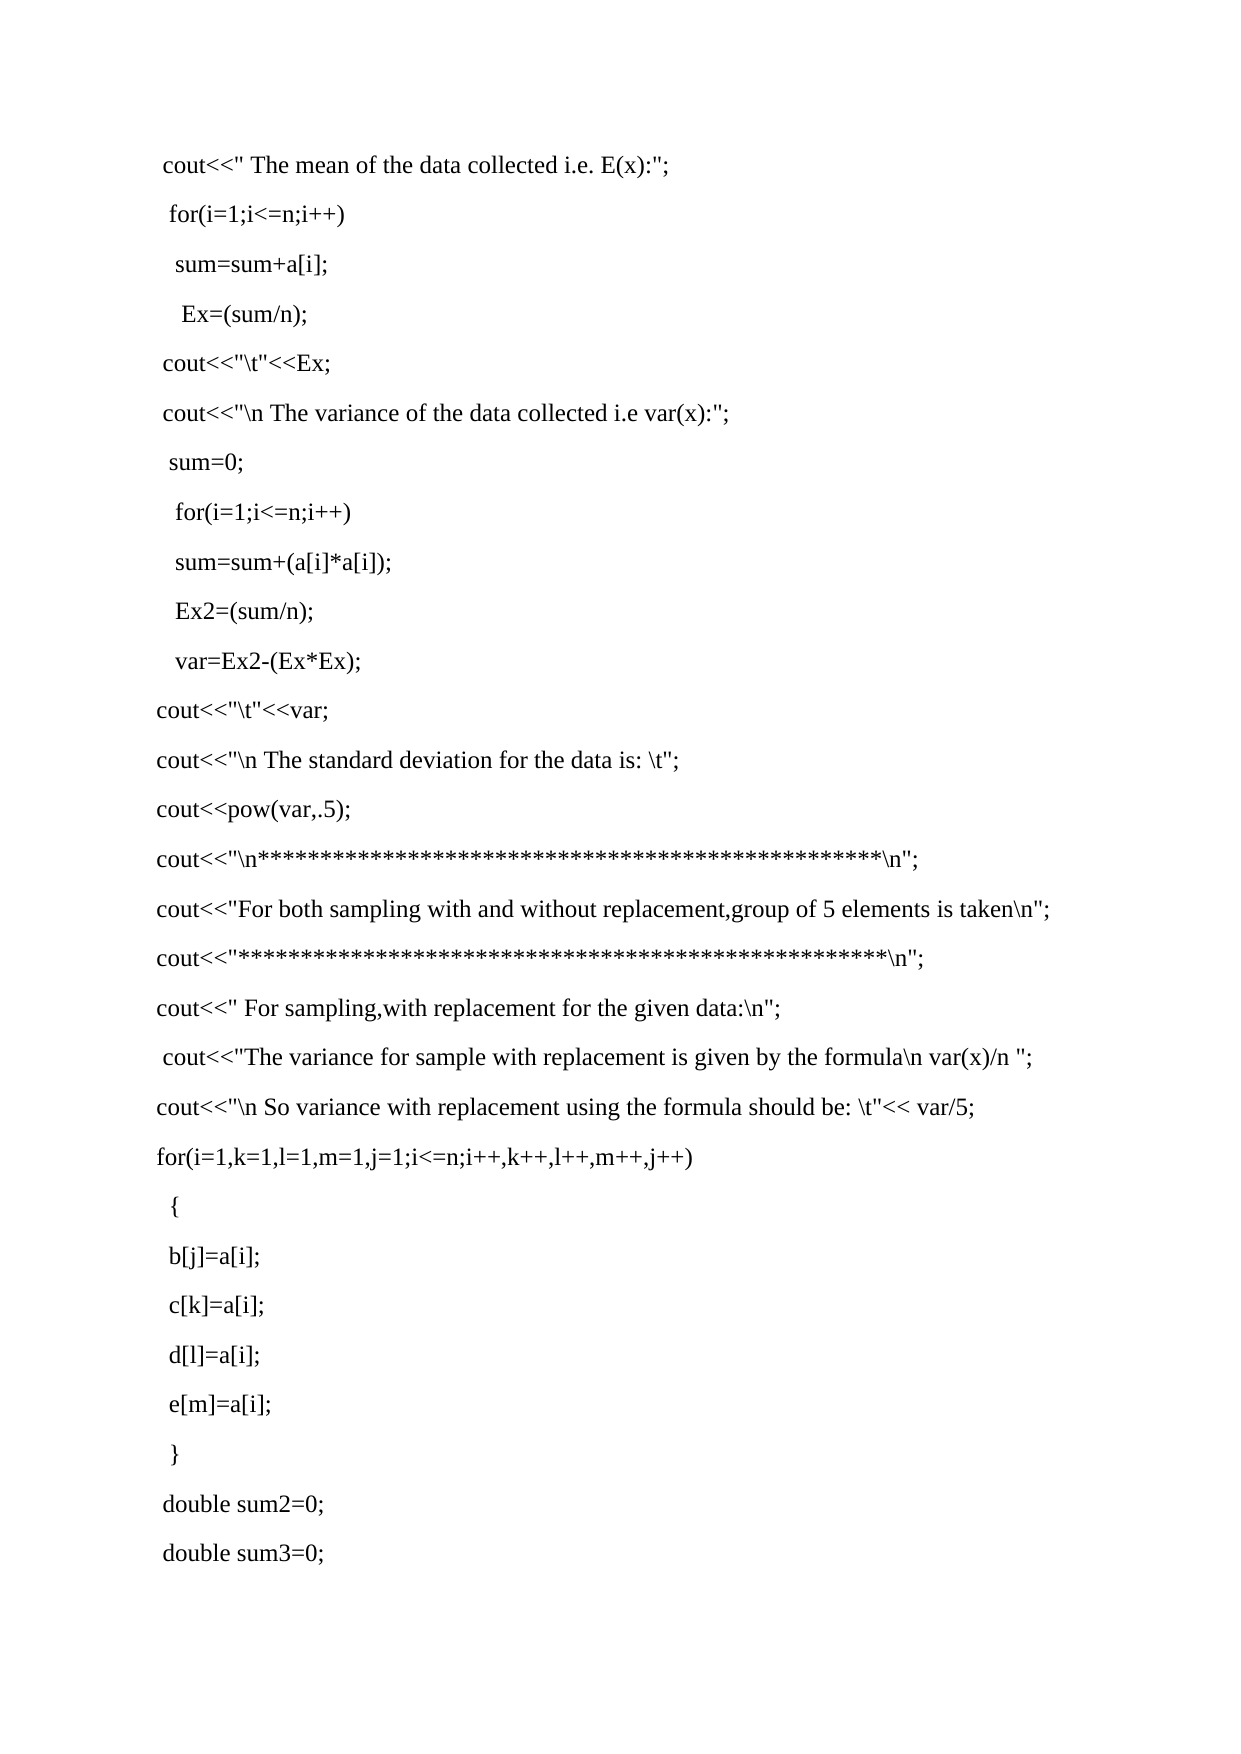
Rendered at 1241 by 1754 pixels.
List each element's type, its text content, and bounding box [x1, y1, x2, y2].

text sum=sum+(a[i]*a[i]); [150, 547, 1090, 575]
text cout<<"\n**************************************************\n"; [150, 844, 1090, 873]
text c[k]=a[i]; [150, 1290, 1090, 1319]
text double sum2=0; [150, 1489, 1090, 1517]
text cout<<pow(var,.5); [150, 794, 1090, 823]
text sum=sum+a[i]; [150, 249, 1090, 278]
text double sum3=0; [150, 1538, 1090, 1567]
text cout<<"The variance for sample with replacement is given by the formula\n var(x)/n "; [150, 1042, 1090, 1071]
text cout<<"\n So variance with replacement using the formula should be: \t"<< var/5; [150, 1092, 1090, 1121]
text Ex=(sum/n); [150, 299, 1090, 327]
text cout<<"For both sampling with and without replacement,group of 5 elements is taken\n"; [150, 894, 1090, 922]
text e[m]=a[i]; [150, 1389, 1090, 1418]
text d[l]=a[i]; [150, 1340, 1090, 1369]
text Ex2=(sum/n); [150, 596, 1090, 625]
text cout<<"\n The standard deviation for the data is: \t"; [150, 745, 1090, 774]
text cout<<"\t"<<Ex; [150, 348, 1090, 377]
text cout<<"\n The variance of the data collected i.e var(x):"; [150, 398, 1090, 427]
text for(i=1,k=1,l=1,m=1,j=1;i<=n;i++,k++,l++,m++,j++) [150, 1142, 1090, 1170]
text cout<<"\t"<<var; [150, 695, 1090, 724]
text for(i=1;i<=n;i++) [150, 199, 1090, 228]
text cout<<" The mean of the data collected i.e. E(x):"; [150, 150, 1090, 179]
text for(i=1;i<=n;i++) [150, 497, 1090, 526]
text { [150, 1191, 1090, 1220]
text cout<<" For sampling,with replacement for the given data:\n"; [150, 993, 1090, 1022]
text sum=0; [150, 447, 1090, 476]
text var=Ex2-(Ex*Ex); [150, 646, 1090, 674]
text } [150, 1439, 1090, 1468]
text b[j]=a[i]; [150, 1241, 1090, 1269]
text cout<<"****************************************************\n"; [150, 943, 1090, 972]
